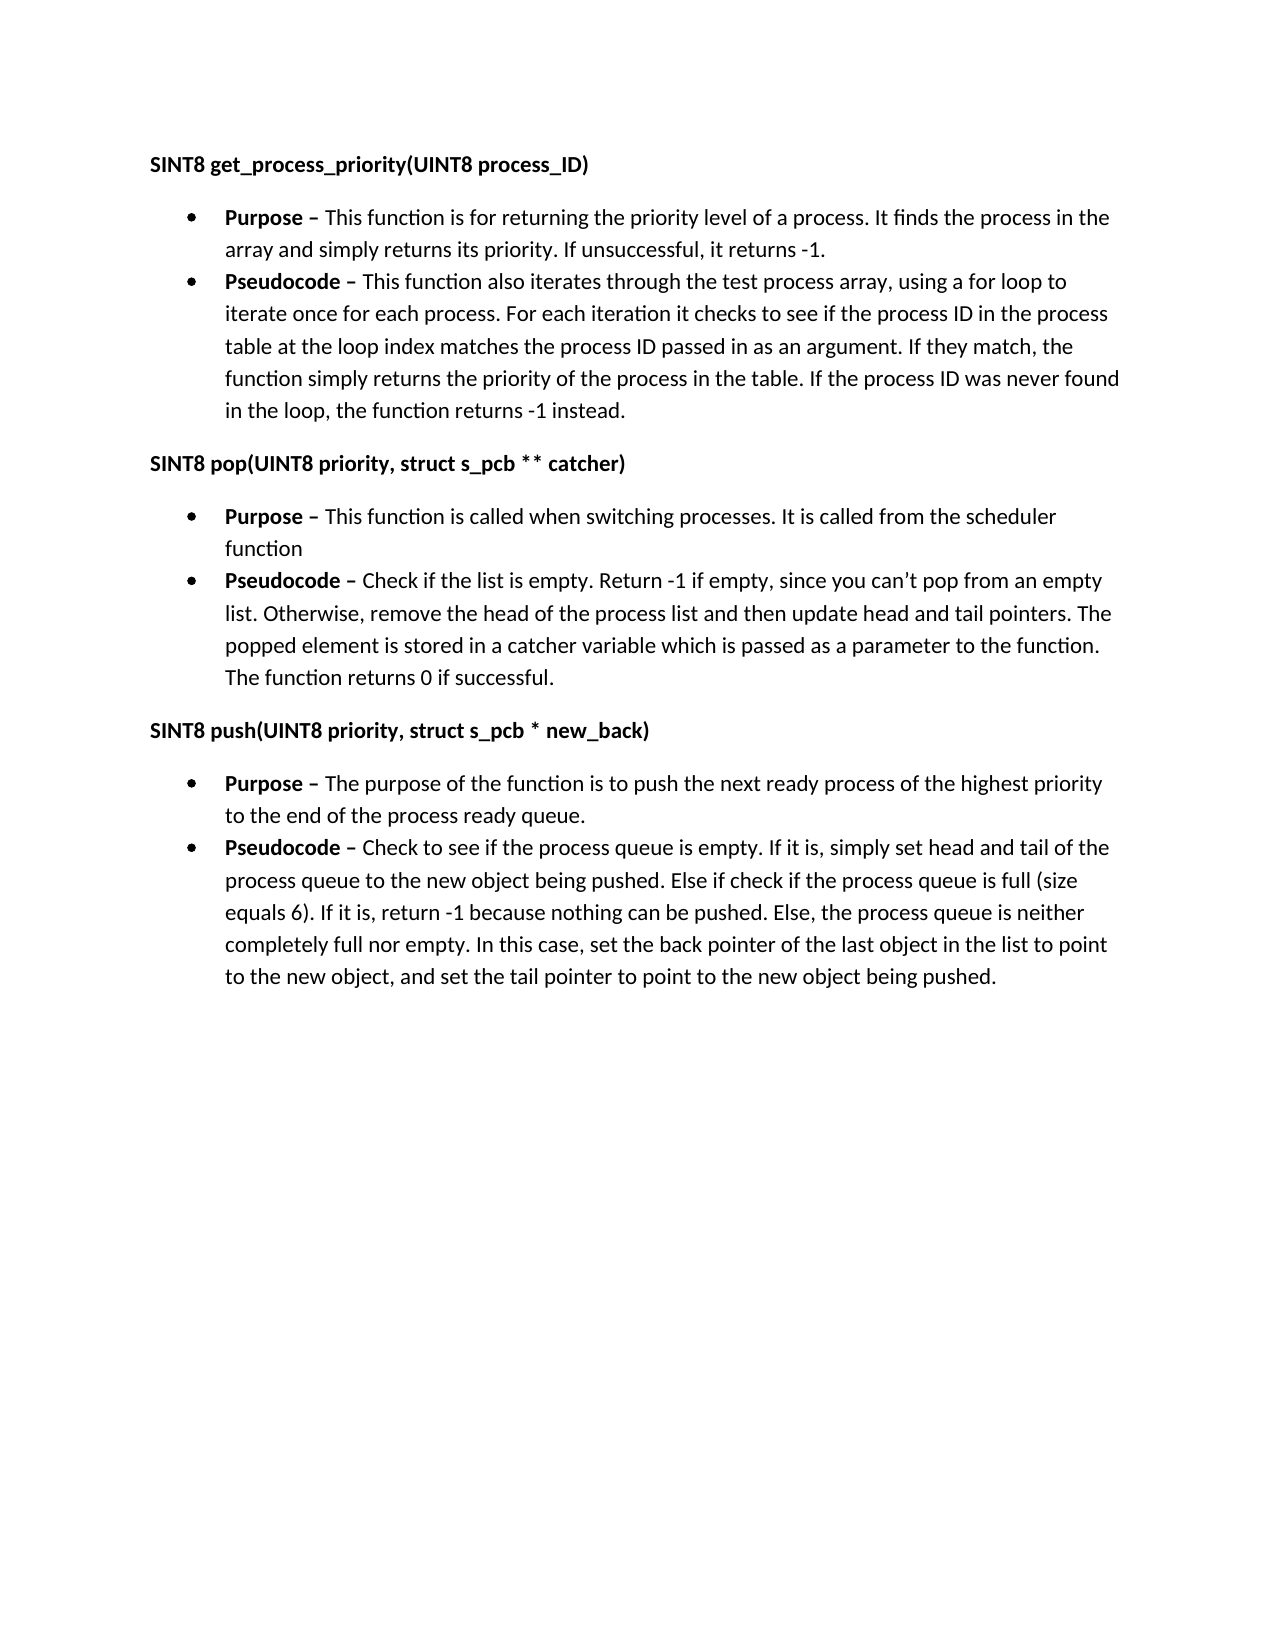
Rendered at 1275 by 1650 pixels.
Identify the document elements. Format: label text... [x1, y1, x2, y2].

list Purpose – This function is called when switching processes. It is called from the scheduler function [187, 502, 1125, 562]
text SINT8 push(UINT8 priority, struct s_pcb * new_back) [150, 716, 1125, 744]
list Purpose – The purpose of the function is to push the next ready process of the highest priority to the end of the process ready queue. [187, 769, 1125, 829]
text SINT8 get_process_priority(UINT8 process_ID) [150, 150, 1125, 178]
list Pseudocode – This function also iterates through the test process array, using a for loop to iterate once for each process. For each iteration it checks to see if the process ID in the process table at the loop index matches the process ID passed in as an argument. If they match, the function simply returns the priority of the process in the table. If the process ID was never found in the loop, the function returns -1 instead. [187, 267, 1125, 424]
list Pseudocode – Check to see if the process queue is empty. If it is, simply set head and tail of the process queue to the new object being pushed. Else if check if the process queue is full (size equals 6). If it is, return -1 because nothing can be pushed. Else, the process queue is neither completely full nor empty. In this case, set the back pointer of the last object in the list to point to the new object, and set the tail pointer to point to the new object being pushed. [187, 833, 1125, 990]
list Pseudocode – Check if the list is empty. Return -1 if empty, since you can’t pop from an empty list. Otherwise, remove the head of the process list and then update head and tail pointers. The popped element is stored in a catcher variable which is passed as a parameter to the function. The function returns 0 if successful. [187, 567, 1125, 691]
list Purpose – This function is for returning the priority level of a process. It finds the process in the array and simply returns its priority. If unsuccessful, it returns -1. [187, 203, 1125, 263]
text SINT8 pop(UINT8 priority, struct s_pcb ** catcher) [150, 449, 1125, 477]
